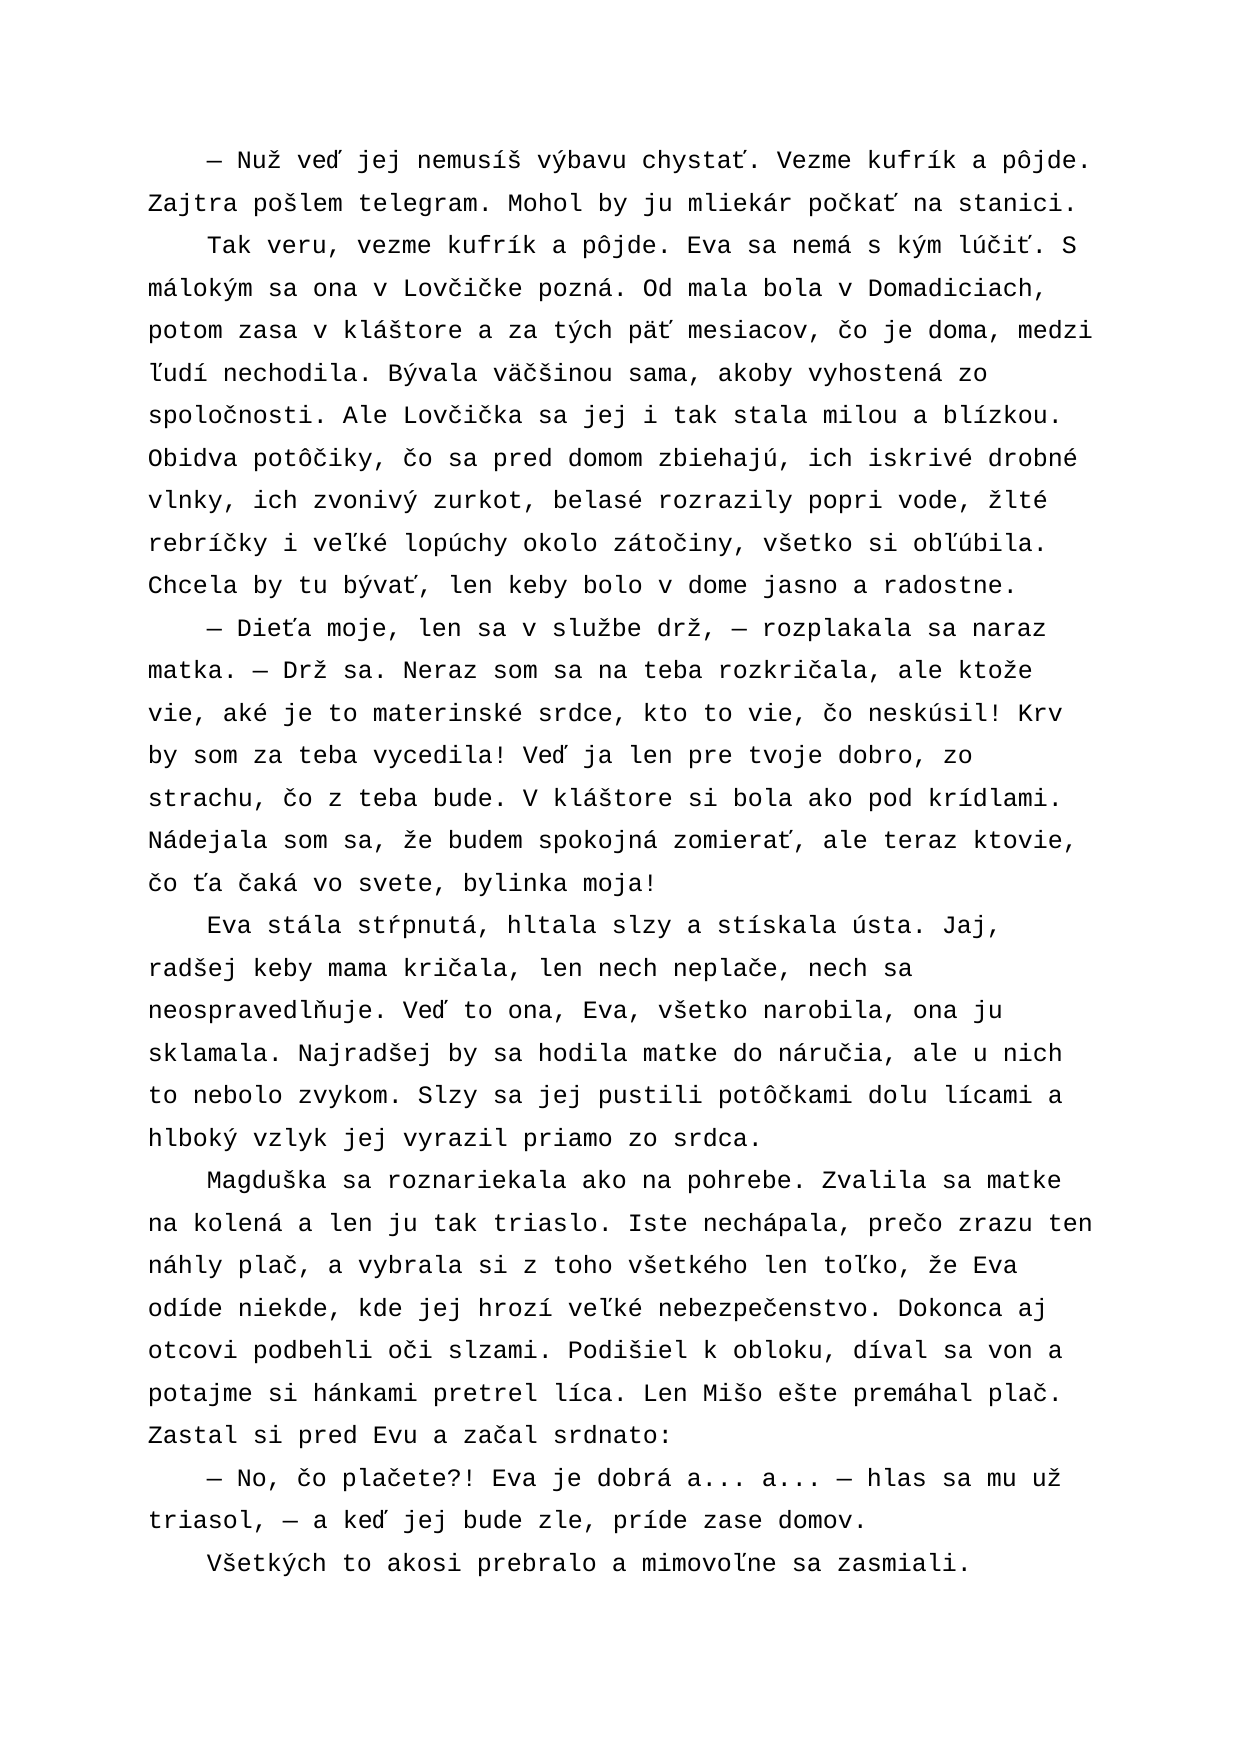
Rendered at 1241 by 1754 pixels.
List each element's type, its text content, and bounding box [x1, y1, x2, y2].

text Všetkých to akosi prebralo a mimovoľne sa zasmiali. [148, 1550, 1093, 1578]
text Tak veru, vezme kufrík a pôjde. Eva sa nemá s kým lúčiť. S málokým sa ona v Lovčičke pozná. Od mala bola v Domadiciach, potom zasa v kláštore a za tých päť mesiacov, čo je doma, medzi ľudí nechodila. Bývala väčšinou sama, akoby vyhostená zo spoločnosti. Ale Lovčička sa jej i tak stala milou a blízkou. Obidva potôčiky, čo sa pred domom zbiehajú, ich iskrivé drobné vlnky, ich zvonivý zurkot, belasé rozrazily popri vode, žlté rebríčky i veľké lopúchy okolo zátočiny, všetko si obľúbila. Chcela by tu bývať, len keby bolo v dome jasno a radostne. [148, 233, 1093, 601]
text — Nuž veď jej nemusíš výbavu chystať. Vezme kufrík a pôjde. Zajtra pošlem telegram. Mohol by ju mliekár počkať na stanici. [148, 148, 1093, 218]
text Magduška sa roznariekala ako na pohrebe. Zvalila sa matke na kolená a len ju tak triaslo. Iste nechápala, prečo zrazu ten náhly plač, a vybrala si z toho všetkého len toľko, že Eva odíde niekde, kde jej hrozí veľké nebezpečenstvo. Dokonca aj otcovi podbehli oči slzami. Podišiel k obloku, díval sa von a potajme si hánkami pretrel líca. Len Mišo ešte premáhal plač. Zastal si pred Evu a začal srdnato: [148, 1168, 1093, 1451]
text — No, čo plačete?! Eva je dobrá a... a... — hlas sa mu už triasol, — a keď jej bude zle, príde zase domov. [148, 1465, 1093, 1536]
text — Dieťa moje, len sa v službe drž, — rozplakala sa naraz matka. — Drž sa. Neraz som sa na teba rozkričala, ale ktože vie, aké je to materinské srdce, kto to vie, čo neskúsil! Krv by som za teba vycedila! Veď ja len pre tvoje dobro, zo strachu, čo z teba bude. V kláštore si bola ako pod krídlami. Nádejala som sa, že budem spokojná zomierať, ale teraz ktovie, čo ťa čaká vo svete, bylinka moja! [148, 615, 1093, 898]
text Eva stála stŕpnutá, hltala slzy a stískala ústa. Jaj, radšej keby mama kričala, len nech neplače, nech sa neospravedlňuje. Veď to ona, Eva, všetko narobila, ona ju sklamala. Najradšej by sa hodila matke do náručia, ale u nich to nebolo zvykom. Slzy sa jej pustili potôčkami dolu lícami a hlboký vzlyk jej vyrazil priamo zo srdca. [148, 913, 1093, 1153]
